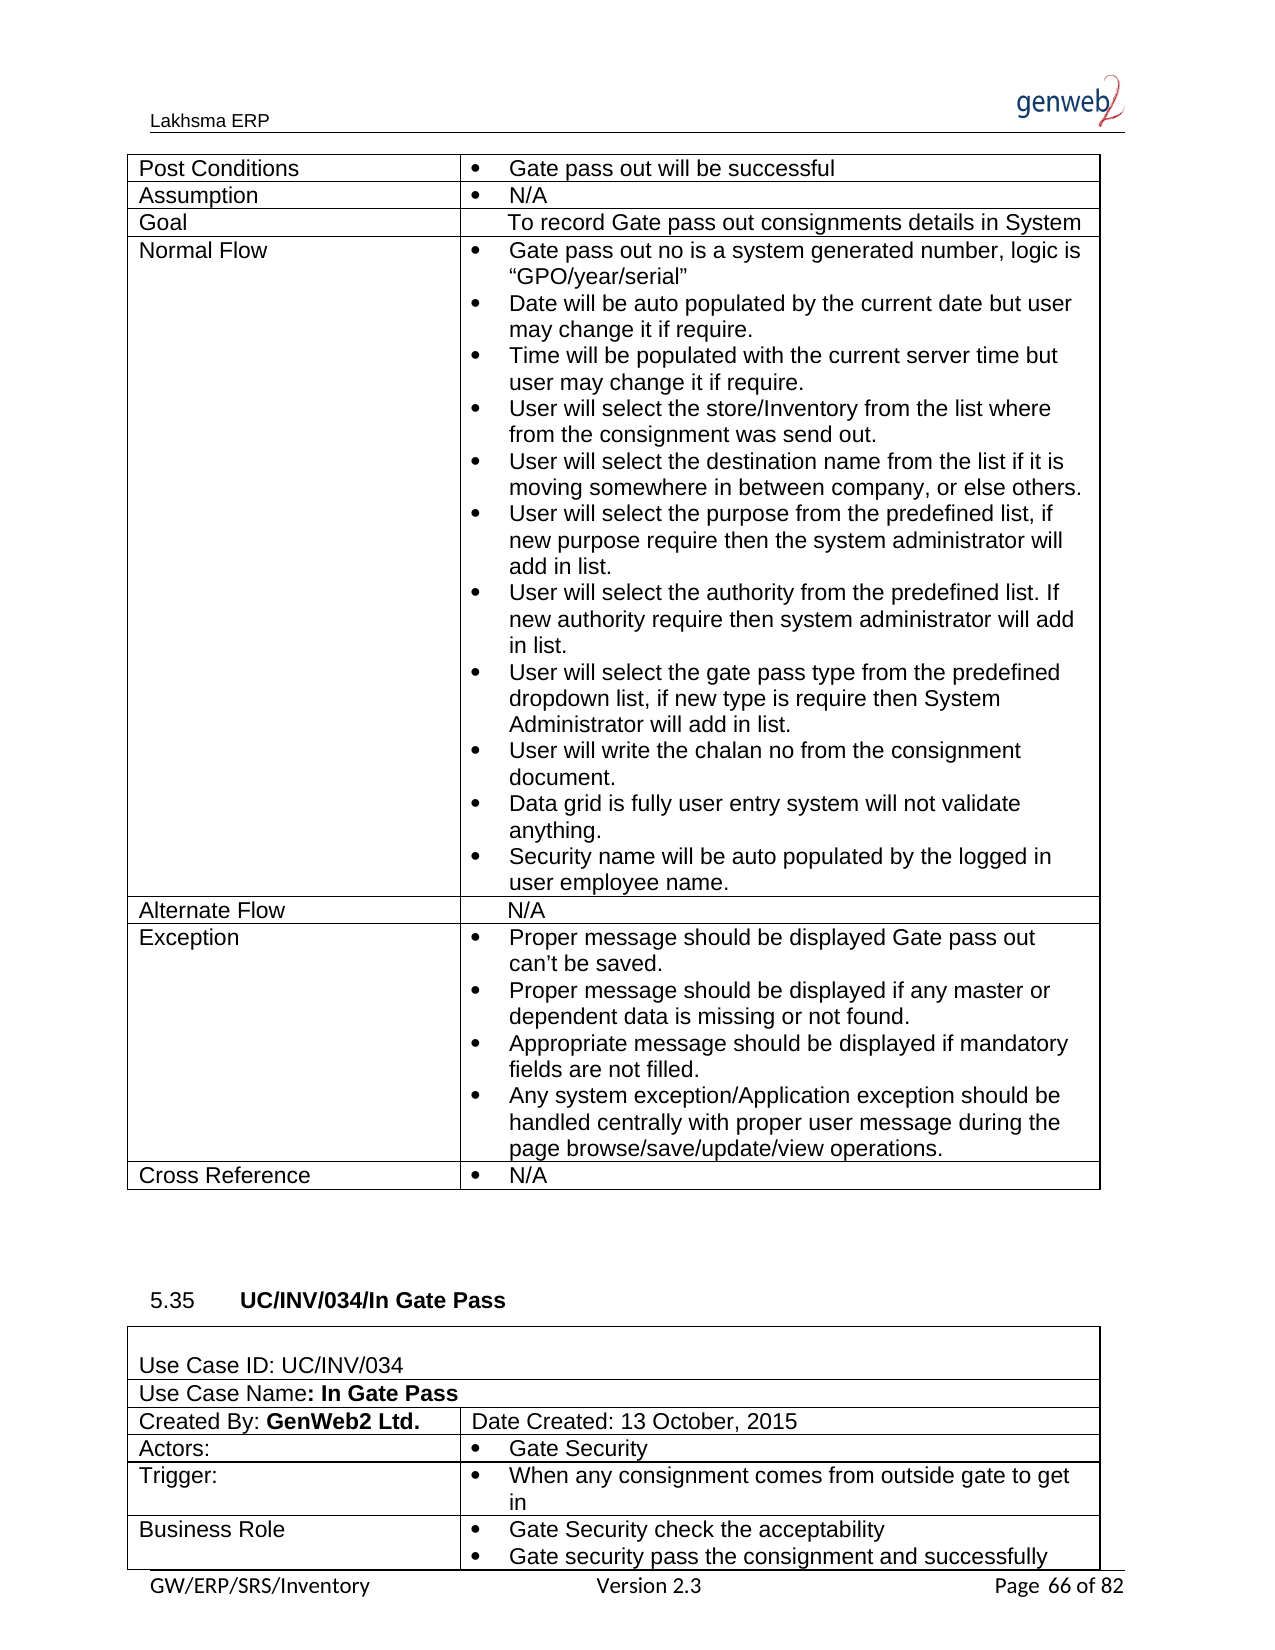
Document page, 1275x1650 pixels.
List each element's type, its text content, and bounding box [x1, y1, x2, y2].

table_cell When any consignment comes from outside gate to get in [461, 1463, 1099, 1515]
table_cell Use Case Name: In Gate Pass [128, 1380, 1099, 1407]
table_cell Assumption [128, 182, 460, 208]
table_cell Normal Flow [128, 237, 460, 896]
table_header Use Case ID: UC/INV/034 [128, 1327, 1099, 1379]
table_cell Goal [128, 209, 460, 236]
table_cell To record Gate pass out consignments details in System [461, 209, 1099, 236]
table_cell N/A [461, 182, 1099, 208]
table_cell Business Role [128, 1516, 460, 1569]
table_cell Gate pass out no is a system generated number, logic is “GPO/year/serial” Date will be auto populated by the current date but user may change it if require. Time will be populated with the current server time but user may change it if require. User will select the store/Inventory from the list where from the consignment was send out. User will select the destination name from the list if it is moving somewhere in between company, or else others. User will select the purpose from the predefined list, if new purpose require then the system administrator will add in list. User will select the authority from the predefined list. If new authority require then system administrator will add in list. User will select the gate pass type from the predefined dropdown list, if new type is require then System Administrator will add in list. User will write the chalan no from the consignment document. Data grid is fully user entry system will not validate anything. Security name will be auto populated by the logged in user employee name. [461, 237, 1099, 896]
table_cell Date Created: 13 October, 2015 [461, 1408, 1099, 1434]
table_cell Exception [128, 924, 460, 1161]
table_cell Post Conditions [128, 155, 460, 181]
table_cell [461, 1516, 1099, 1569]
subtitle UC/INV/034/In Gate Pass [150, 1287, 1125, 1314]
table_cell Cross Reference [128, 1162, 460, 1189]
table_cell Actors: [128, 1435, 460, 1461]
table_cell Trigger: [128, 1463, 460, 1515]
table_cell Gate Security [461, 1435, 1099, 1461]
table_cell N/A [461, 897, 1099, 923]
table_cell Created By: GenWeb2 Ltd. [128, 1408, 460, 1434]
table_cell Alternate Flow [128, 897, 460, 923]
table_cell Proper message should be displayed Gate pass out can’t be saved. Proper message should be displayed if any master or dependent data is missing or not found. Appropriate message should be displayed if mandatory fields are not filled. Any system exception/Application exception should be handled centrally with proper user message during the page browse/save/update/view operations. [461, 924, 1099, 1161]
table_cell N/A [461, 1162, 1099, 1189]
table_cell Gate pass out will be successful [461, 155, 1099, 181]
picture [1017, 75, 1125, 128]
